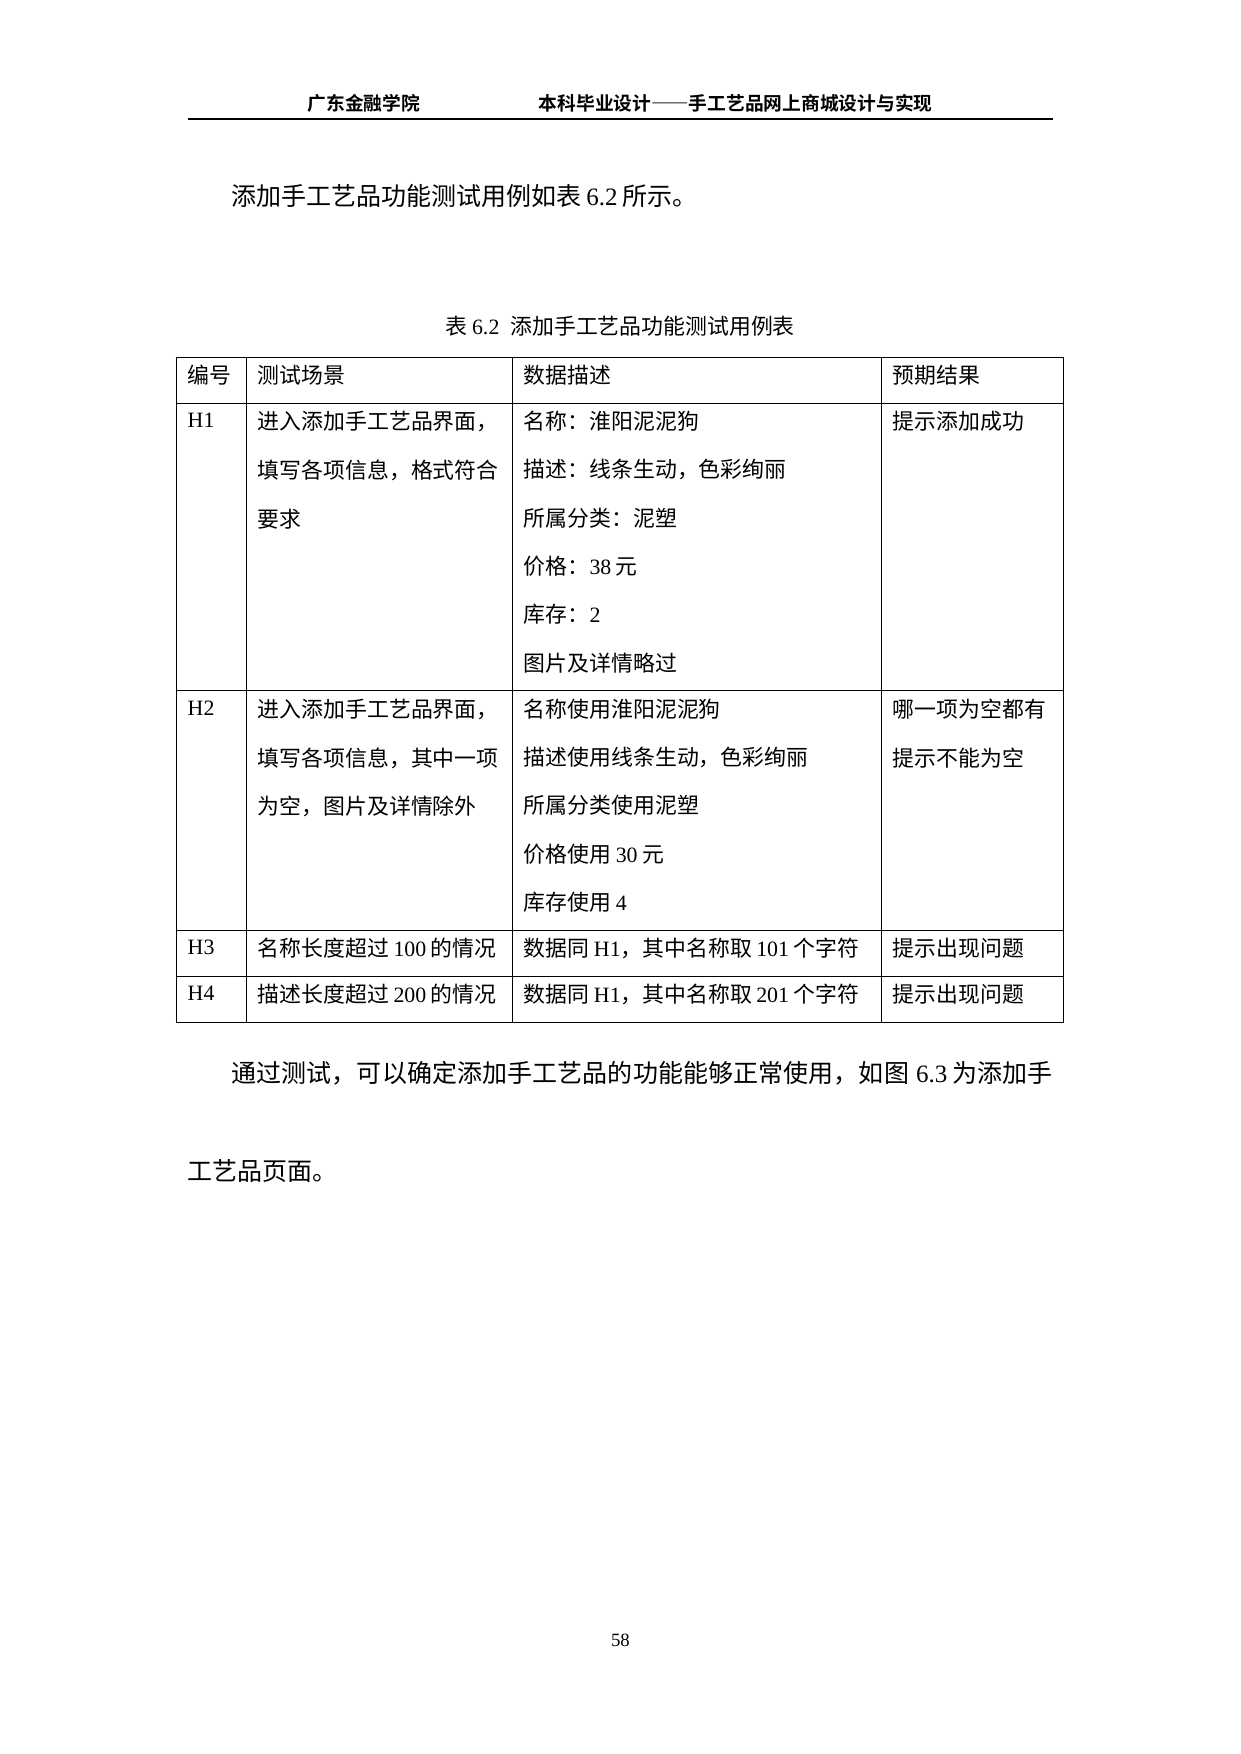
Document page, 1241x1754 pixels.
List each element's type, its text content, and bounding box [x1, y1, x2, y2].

table_header 编号 [177, 358, 246, 403]
table_cell 数据同H1，其中名称取201个字符 [513, 977, 881, 1022]
table_cell H3 [177, 931, 246, 976]
text 表6.2 添加手工艺品功能测试用例表 [187, 308, 1053, 341]
table_cell H2 [177, 691, 246, 930]
table_cell H1 [177, 404, 246, 690]
table_cell H4 [177, 977, 246, 1022]
table_cell 进入添加手工艺品界面，填写各项信息，格式符合要求 [247, 404, 512, 690]
table_cell 提示出现问题 [882, 977, 1063, 1022]
table_cell 提示出现问题 [882, 931, 1063, 976]
table_cell 数据同H1，其中名称取101个字符 [513, 931, 881, 976]
table_cell 提示添加成功 [882, 404, 1063, 690]
table_header 数据描述 [513, 358, 881, 403]
table_cell 名称长度超过100的情况 [247, 931, 512, 976]
table_cell 名称：淮阳泥泥狗 描述：线条生动，色彩绚丽 所属分类：泥塑 价格：38元 库存：2 图片及详情略过 [513, 404, 881, 690]
table_cell 哪一项为空都有提示不能为空 [882, 691, 1063, 930]
table_header 测试场景 [247, 358, 512, 403]
table_cell 进入添加手工艺品界面，填写各项信息，其中一项为空，图片及详情除外 [247, 691, 512, 930]
text 通过测试，可以确定添加手工艺品的功能能够正常使用，如图6.3为添加手工艺品页面。 [187, 1039, 1053, 1202]
table_cell 描述长度超过200的情况 [247, 977, 512, 1022]
table_header 预期结果 [882, 358, 1063, 403]
table_cell 名称使用淮阳泥泥狗 描述使用线条生动，色彩绚丽 所属分类使用泥塑 价格使用30元 库存使用4 [513, 691, 881, 930]
text 添加手工艺品功能测试用例如表6.2所示。 [187, 162, 1053, 227]
